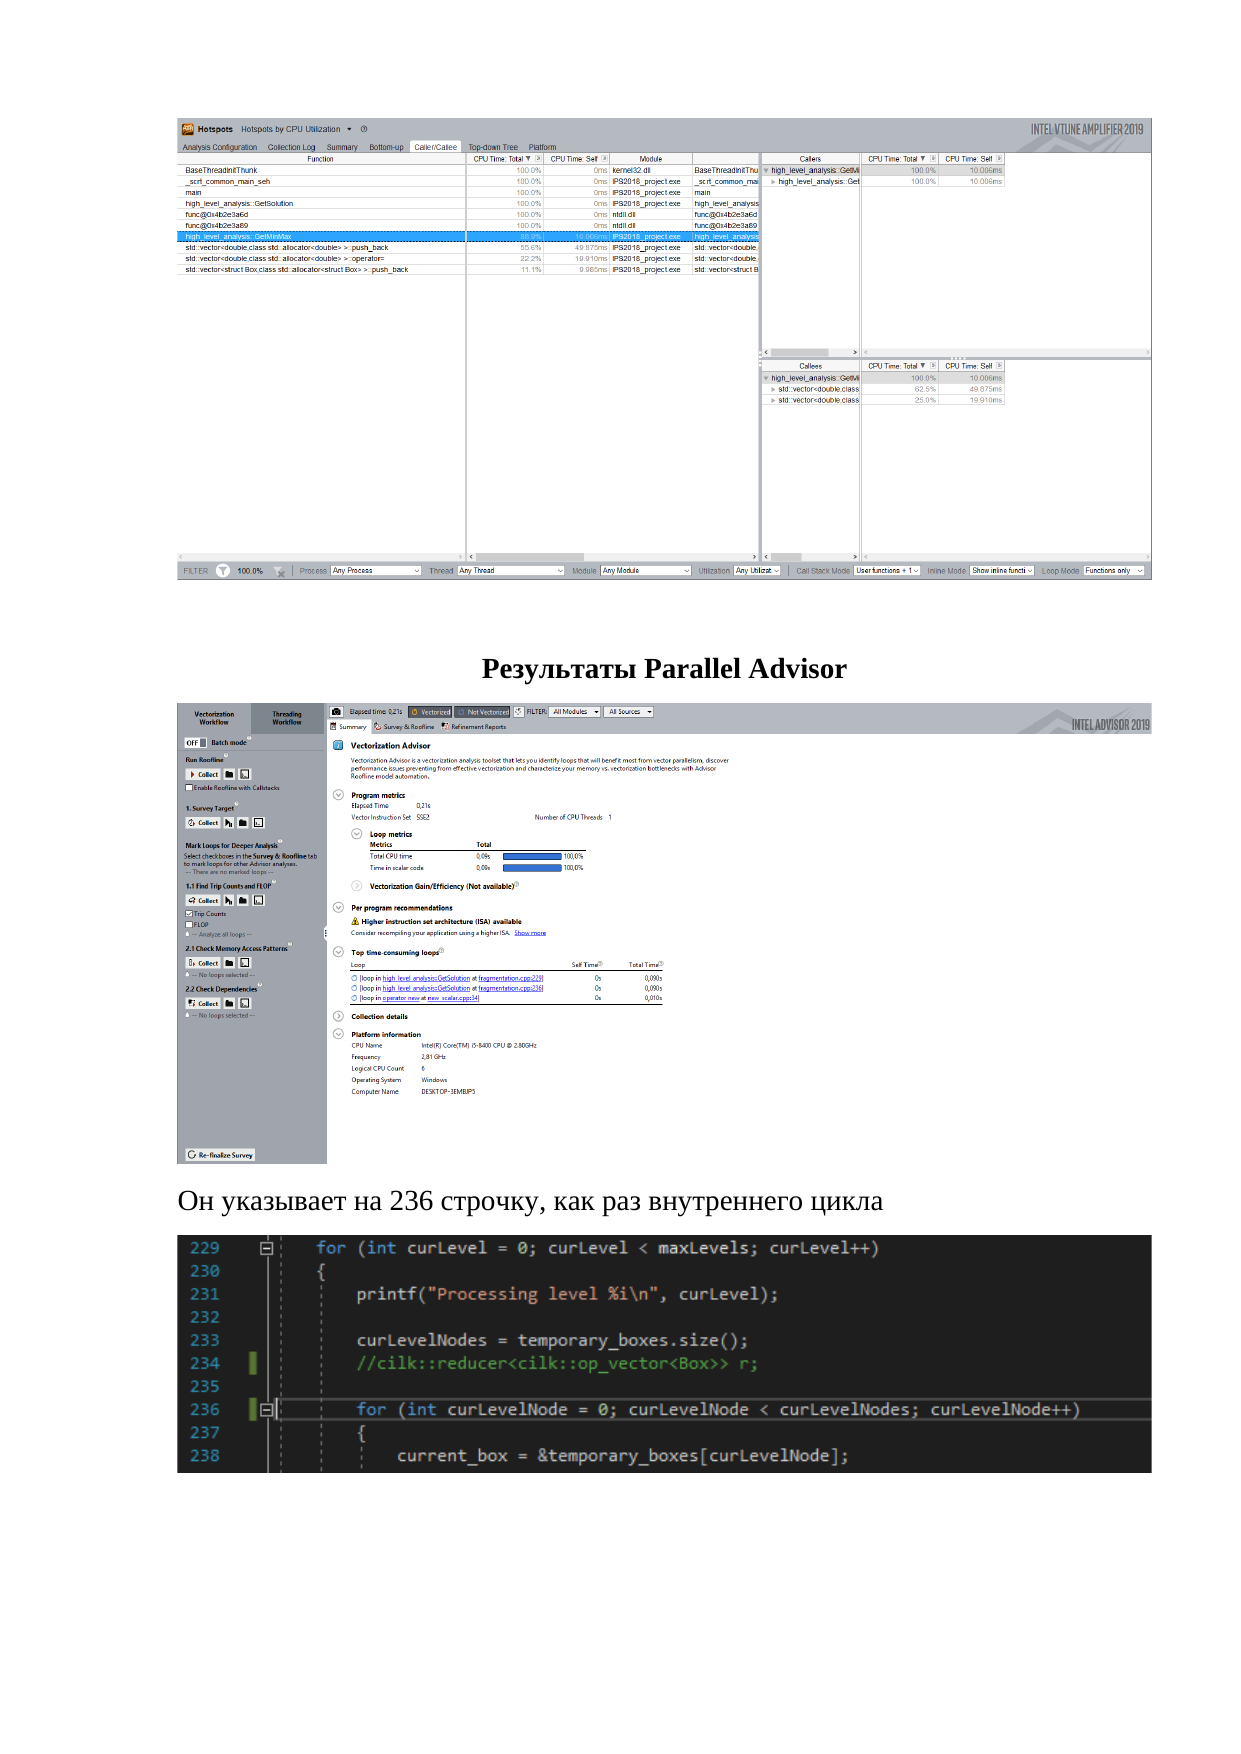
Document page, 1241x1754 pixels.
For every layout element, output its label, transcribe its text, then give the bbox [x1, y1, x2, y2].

text Результаты Parallel Advisor [177, 651, 1152, 684]
text Он указывает на 236 строчку, как раз внутреннего цикла [177, 1183, 1152, 1216]
picture [177, 1235, 1152, 1473]
picture [177, 703, 1152, 1164]
picture [177, 118, 1152, 580]
